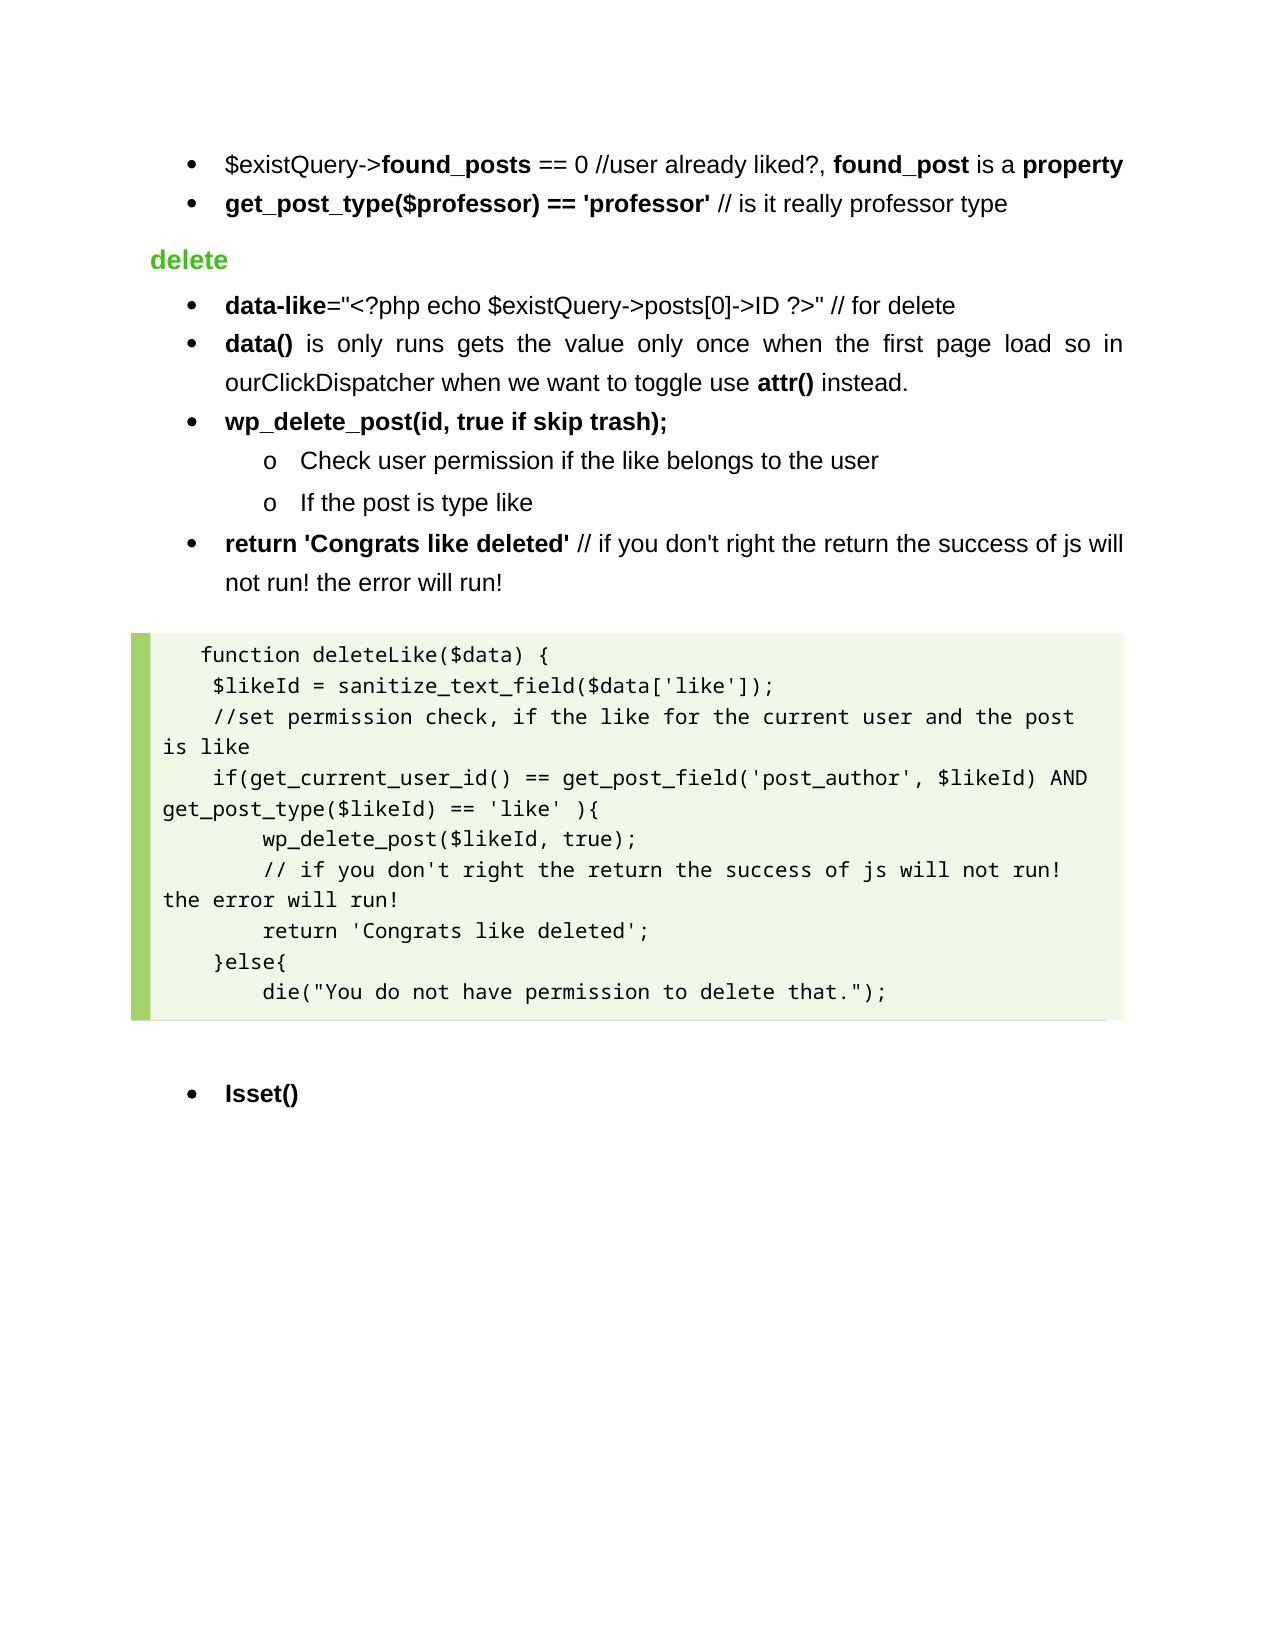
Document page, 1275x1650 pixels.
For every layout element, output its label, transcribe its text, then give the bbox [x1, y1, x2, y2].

list If the post is type like [262, 488, 1125, 518]
text data() is only runs gets the value only once when the first page load so in ourClickDispatcher when we want to toggle use attr() instead. [187, 329, 1125, 397]
list Check user permission if the like belongs to the user [262, 446, 1125, 477]
text get_post_type($professor) == 'professor' // is it really professor type [187, 189, 1125, 218]
text delete [150, 244, 1125, 276]
text return 'Congrats like deleted' // if you don't right the return the success of js will not run! the error will run! [187, 529, 1125, 597]
text data-like="<?php echo $existQuery->posts[0]->ID ?>" // for delete [187, 291, 1125, 319]
text wp_delete_post(id, true if skip trash); [187, 407, 1125, 436]
text Isset() [187, 1079, 1125, 1108]
text $existQuery->found_posts == 0 //user already liked?, found_post is a property [187, 150, 1125, 179]
